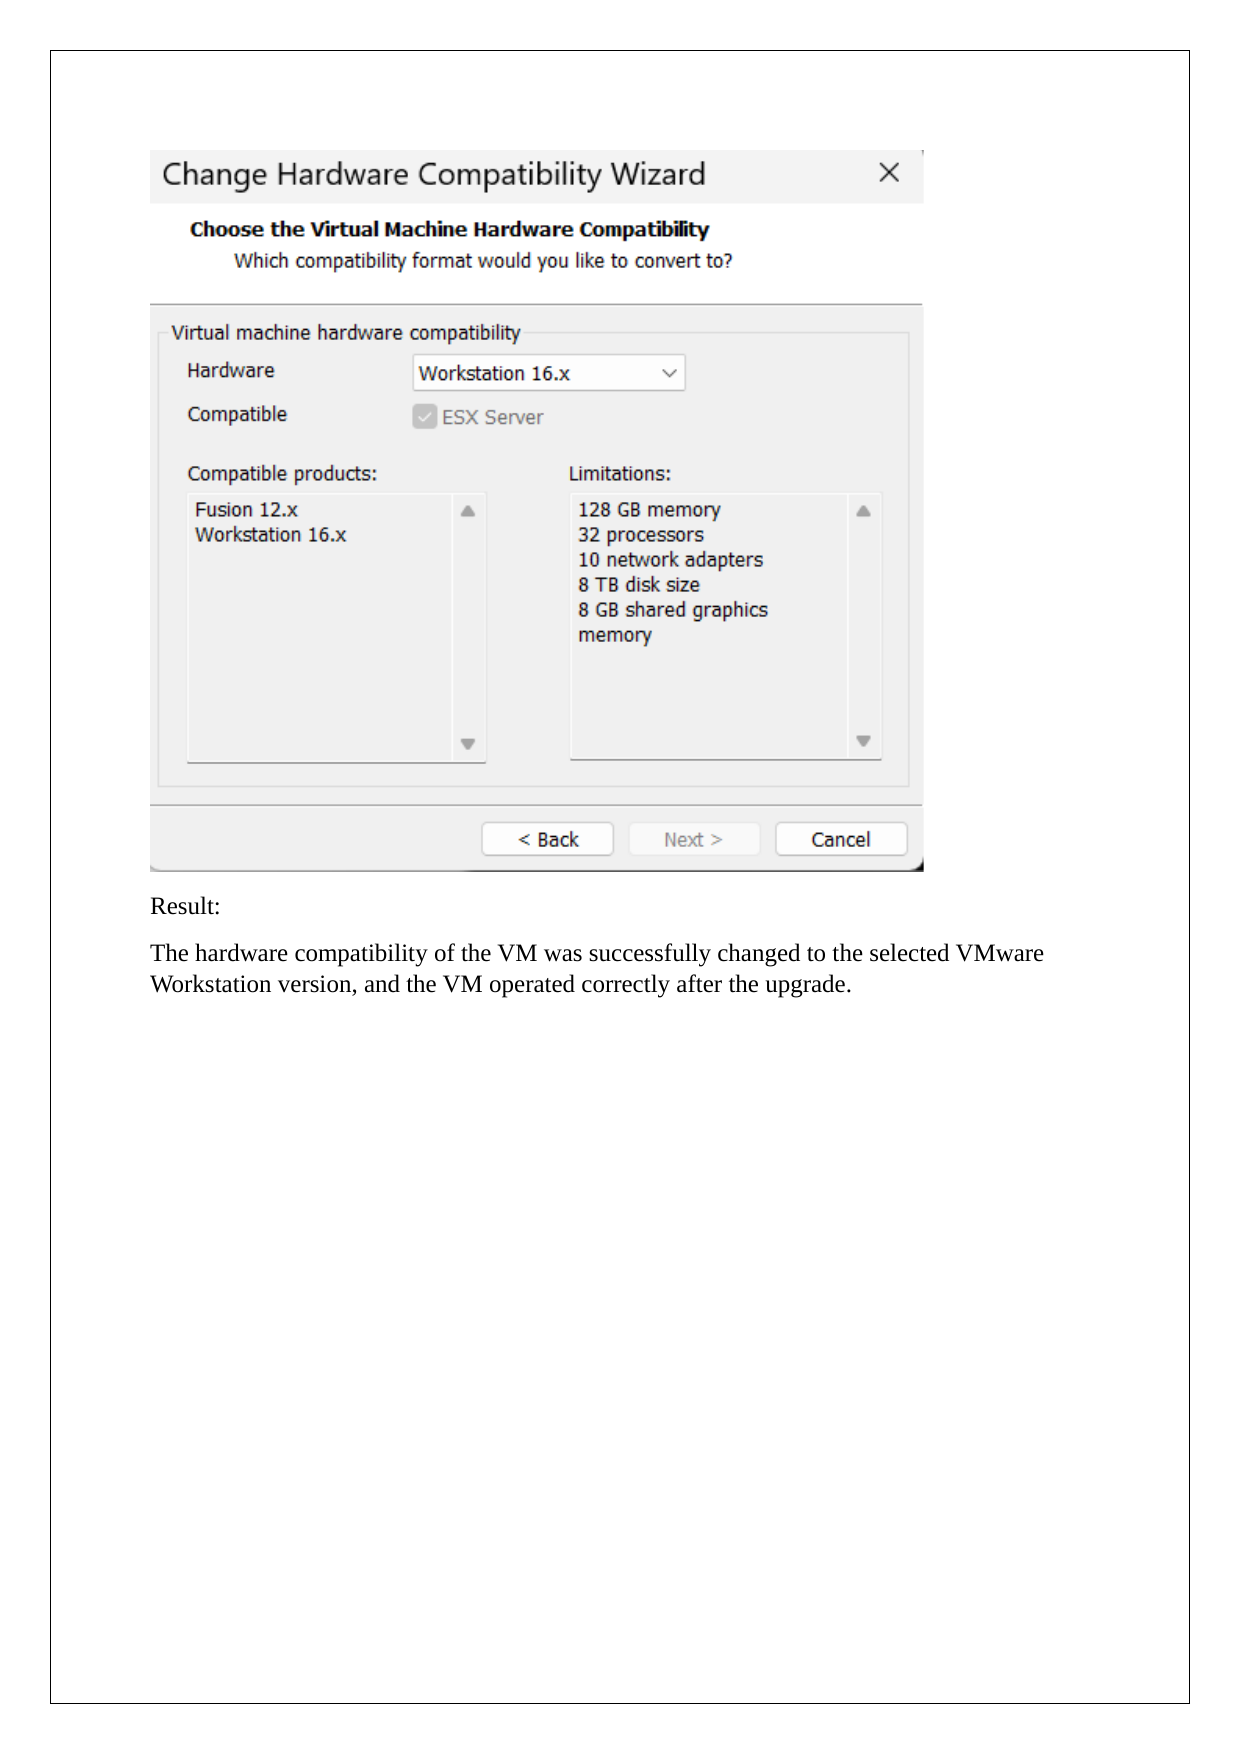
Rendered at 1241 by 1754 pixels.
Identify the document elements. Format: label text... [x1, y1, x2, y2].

text The hardware compatibility of the VM was successfully changed to the selected VMware Workstation version, and the VM operated correctly after the upgrade. [150, 938, 1090, 998]
text Result: [150, 891, 1090, 919]
picture [150, 150, 924, 872]
